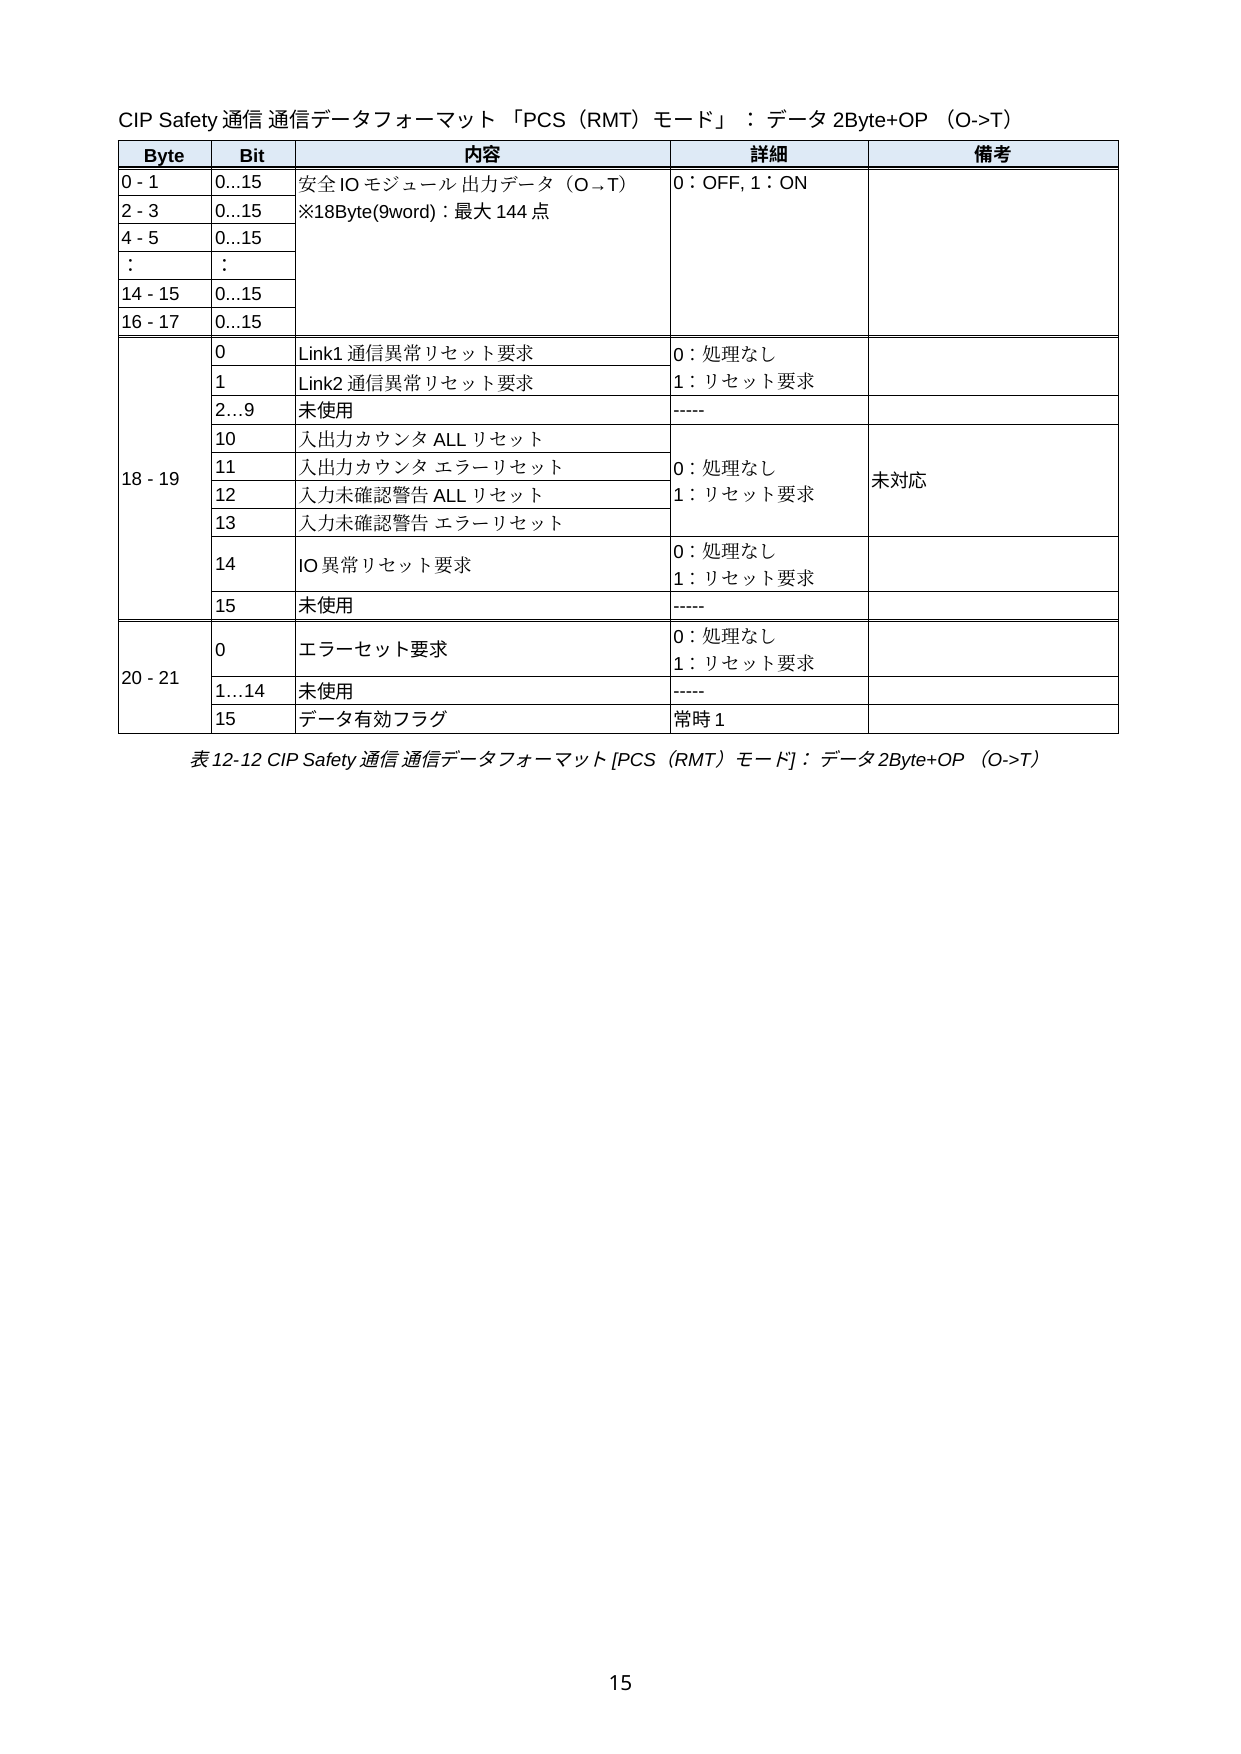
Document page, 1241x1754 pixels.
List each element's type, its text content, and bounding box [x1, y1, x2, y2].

table_cell 入出力カウンタ エラーリセット [296, 453, 670, 480]
table_cell 15 [212, 592, 295, 619]
table_cell 1…14 [212, 677, 295, 704]
table_header 備考 [869, 141, 1118, 166]
table_cell [869, 537, 1118, 591]
table_cell [869, 396, 1118, 423]
table_cell 10 [212, 425, 295, 452]
table_cell 4 - 5 [119, 224, 211, 251]
table_cell 20 - 21 [119, 622, 211, 732]
table_cell [869, 705, 1118, 732]
table_cell 入力未確認警告 エラーリセット [296, 509, 670, 536]
table_cell 2 - 3 [119, 196, 211, 223]
table_cell 11 [212, 453, 295, 480]
table_cell エラーセット要求 [296, 622, 670, 676]
table_cell 2…9 [212, 396, 295, 423]
table_cell IO異常リセット要求 [296, 537, 670, 591]
table_cell 0...15 [212, 224, 295, 251]
table_cell 未使用 [296, 396, 670, 423]
table_cell [869, 592, 1118, 619]
table_cell 1 [212, 366, 295, 395]
table_cell [869, 622, 1118, 676]
table_header Byte [119, 141, 211, 166]
table_cell 14 [212, 537, 295, 591]
table_header 詳細 [671, 141, 868, 166]
table_cell 常時1 [671, 705, 868, 732]
table_cell 0：処理なし 1：リセット要求 [671, 425, 868, 536]
table_cell 0...15 [212, 196, 295, 223]
table_cell 入出力カウンタALLリセット [296, 425, 670, 452]
table_cell 14 - 15 [119, 280, 211, 307]
table_cell 16 - 17 [119, 308, 211, 335]
table_cell [869, 338, 1118, 395]
table_cell [869, 170, 1118, 335]
table_cell ： [119, 252, 211, 279]
table_cell 0 - 1 [119, 170, 211, 194]
table_cell Link2通信異常リセット要求 [296, 366, 670, 395]
table_cell Link1通信異常リセット要求 [296, 338, 670, 365]
table_cell ----- [671, 677, 868, 704]
text 表 12-12 CIP Safety通信 通信データフォーマット [PCS（RMT）モード]： データ2Byte+OP （O->T） [118, 746, 1122, 771]
table_cell データ有効フラグ [296, 705, 670, 732]
table_cell 未使用 [296, 677, 670, 704]
table_cell 0：処理なし 1：リセット要求 [671, 622, 868, 676]
table_cell 0...15 [212, 280, 295, 307]
table_header 内容 [296, 141, 670, 166]
table_cell 0：処理なし 1：リセット要求 [671, 338, 868, 395]
table_cell 安全IOモジュール 出力データ（O→T） ※18Byte(9word)：最大144点 [296, 170, 670, 335]
table_header Bit [212, 141, 295, 166]
table_cell ----- [671, 396, 868, 423]
table_cell ----- [671, 592, 868, 619]
table_cell 入力未確認警告ALLリセット [296, 481, 670, 508]
table_cell 未使用 [296, 592, 670, 619]
table_cell 0：OFF, 1：ON [671, 170, 868, 335]
table_cell 0...15 [212, 170, 295, 194]
table_cell 18 - 19 [119, 338, 211, 619]
table_cell 0：処理なし 1：リセット要求 [671, 537, 868, 591]
table_cell 13 [212, 509, 295, 536]
table_cell 0 [212, 338, 295, 365]
table_cell 未対応 [869, 425, 1118, 536]
table_cell 0 [212, 622, 295, 676]
table_cell [869, 677, 1118, 704]
table_cell ： [212, 252, 295, 279]
text CIP Safety通信 通信データフォーマット 「PCS（RMT）モード」 ： データ2Byte+OP （O->T） [118, 103, 1122, 134]
table_cell 12 [212, 481, 295, 508]
table_cell 0...15 [212, 308, 295, 335]
table_cell 15 [212, 705, 295, 732]
